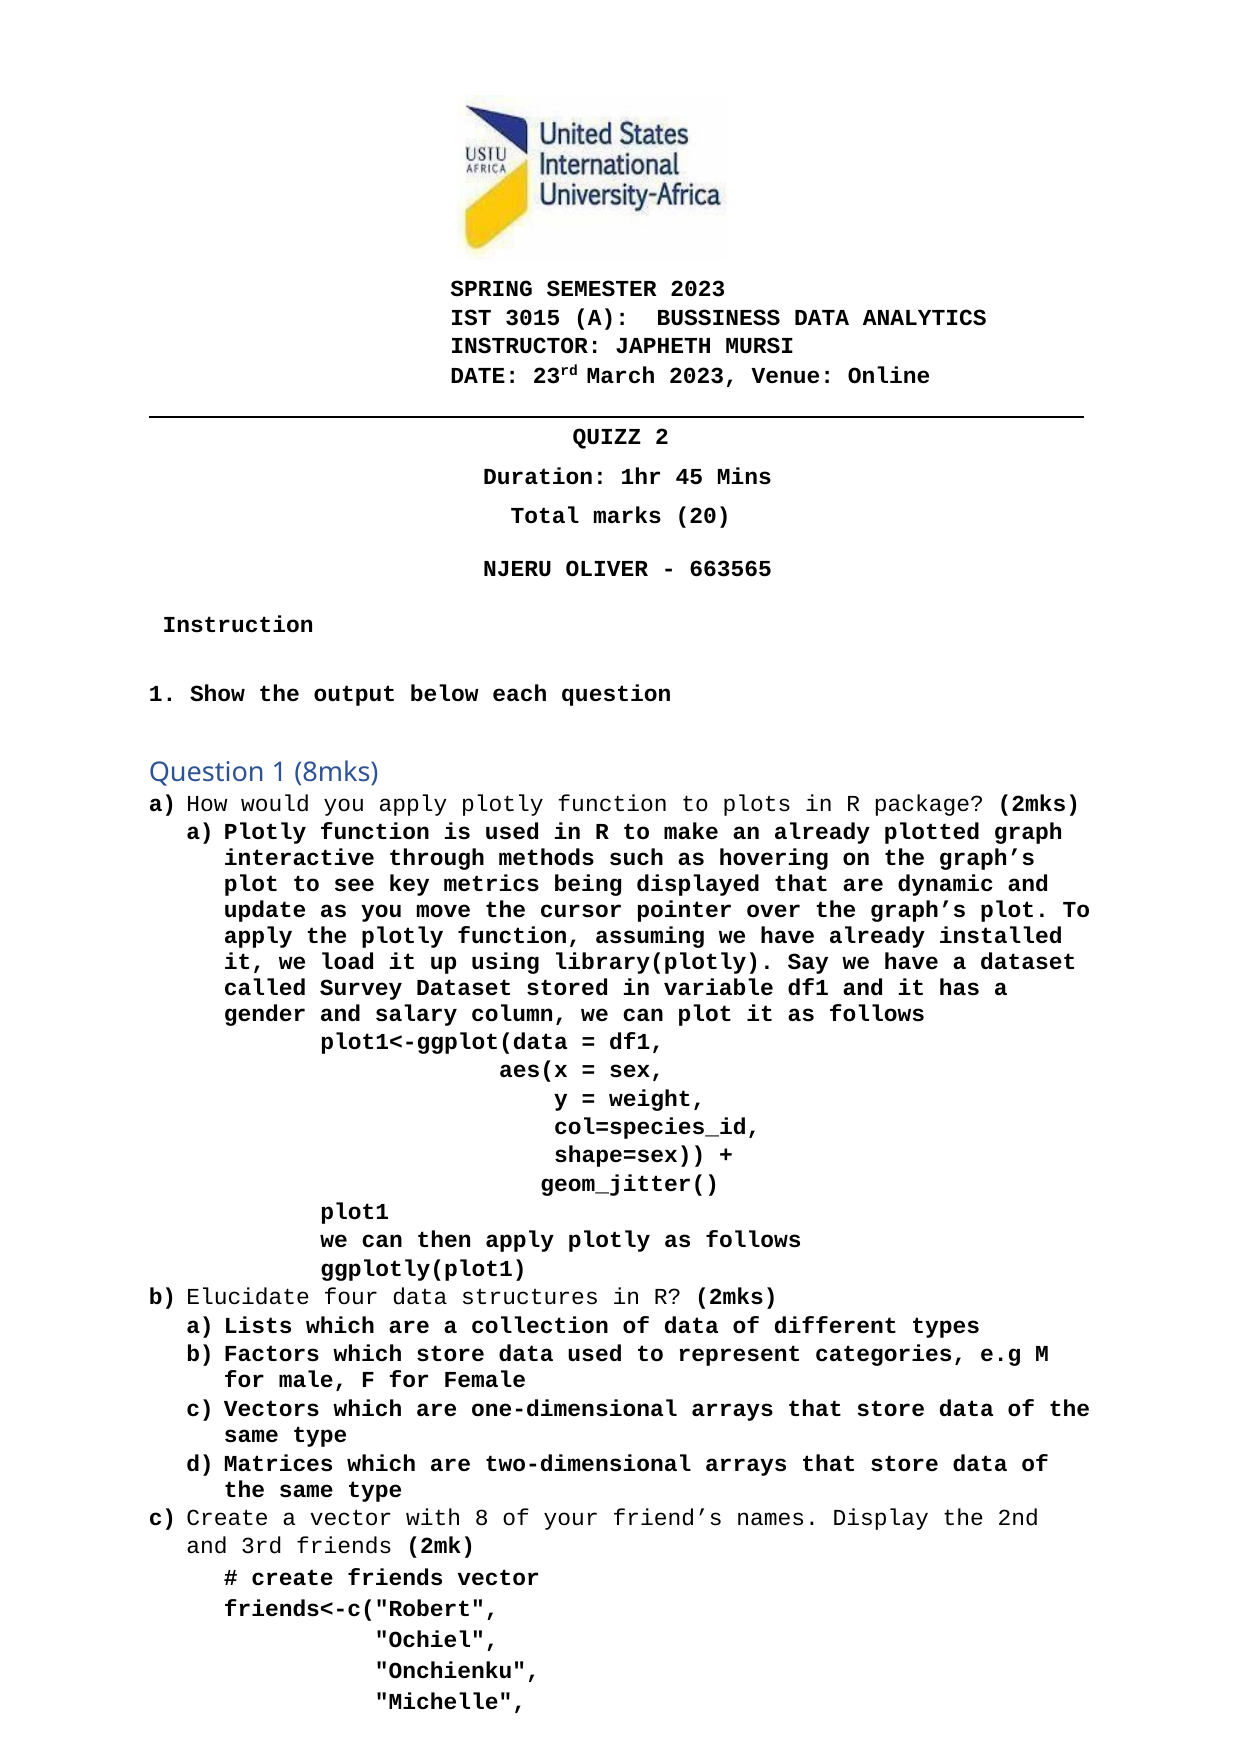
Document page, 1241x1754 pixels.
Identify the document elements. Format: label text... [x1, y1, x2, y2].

list Matrices which are two-dimensional arrays that store data of the same type [186, 1452, 1098, 1504]
list ggplotly(plot1) [320, 1257, 1098, 1283]
list aes(x = sex, [320, 1058, 1098, 1084]
list shape=sex)) + [320, 1143, 1098, 1169]
list Plotly function is used in R to make an already plotted graph interactive through methods such as hovering on the graph’s plot to see key metrics being displayed that are dynamic and update as you move the cursor pointer over the graph’s plot. To apply the plotly function, assuming we have already installed it, we load it up using library(plotly). Say we have a dataset called Survey Dataset stored in variable df1 and it has a gender and salary column, we can plot it as follows [186, 820, 1098, 1028]
text NJERU OLIVER - 663565 [483, 557, 773, 583]
text Question 1 (8mks) [148, 753, 1098, 789]
picture [456, 95, 728, 261]
list "Ochiel", [223, 1628, 1039, 1654]
list geom_jitter() [320, 1172, 1098, 1198]
text Instruction [162, 613, 1098, 639]
list Vectors which are one-dimensional arrays that store data of the same type [186, 1397, 1098, 1449]
list How would you apply plotly function to plots in R package? (2mks) [148, 792, 1098, 818]
list Factors which store data used to represent categories, e.g M for male, F for Female [186, 1343, 1098, 1395]
list plot1 [320, 1200, 1098, 1226]
list "Michelle", [223, 1690, 1039, 1716]
list we can then apply plotly as follows [320, 1228, 1098, 1254]
list friends<-c("Robert", [223, 1597, 1039, 1623]
list Lists which are a collection of data of different types [186, 1314, 1098, 1340]
list "Onchienku", [223, 1659, 1039, 1685]
text 1. Show the output below each question [148, 683, 1098, 708]
text Duration: 1hr 45 Mins Total marks (20) [483, 465, 773, 530]
list plot1<-ggplot(data = df1, [320, 1030, 1098, 1056]
list Create a vector with 8 of your friend’s names. Display the 2nd and 3rd friends (2mk) [148, 1506, 1039, 1561]
list y = weight, [320, 1087, 1098, 1113]
text SPRING SEMESTER 2023 [450, 277, 1098, 303]
list Elucidate four data structures in R? (2mks) [148, 1286, 1098, 1311]
text DATE: 23rd March 2023, Venue: Online [450, 363, 1098, 389]
text IST 3015 (A): BUSSINESS DATA ANALYTICS INSTRUCTOR: JAPHETH MURSI [450, 306, 987, 361]
list col=species_id, [320, 1115, 1098, 1141]
text QUIZZ 2 [570, 425, 670, 451]
list # create friends vector [223, 1566, 1039, 1592]
